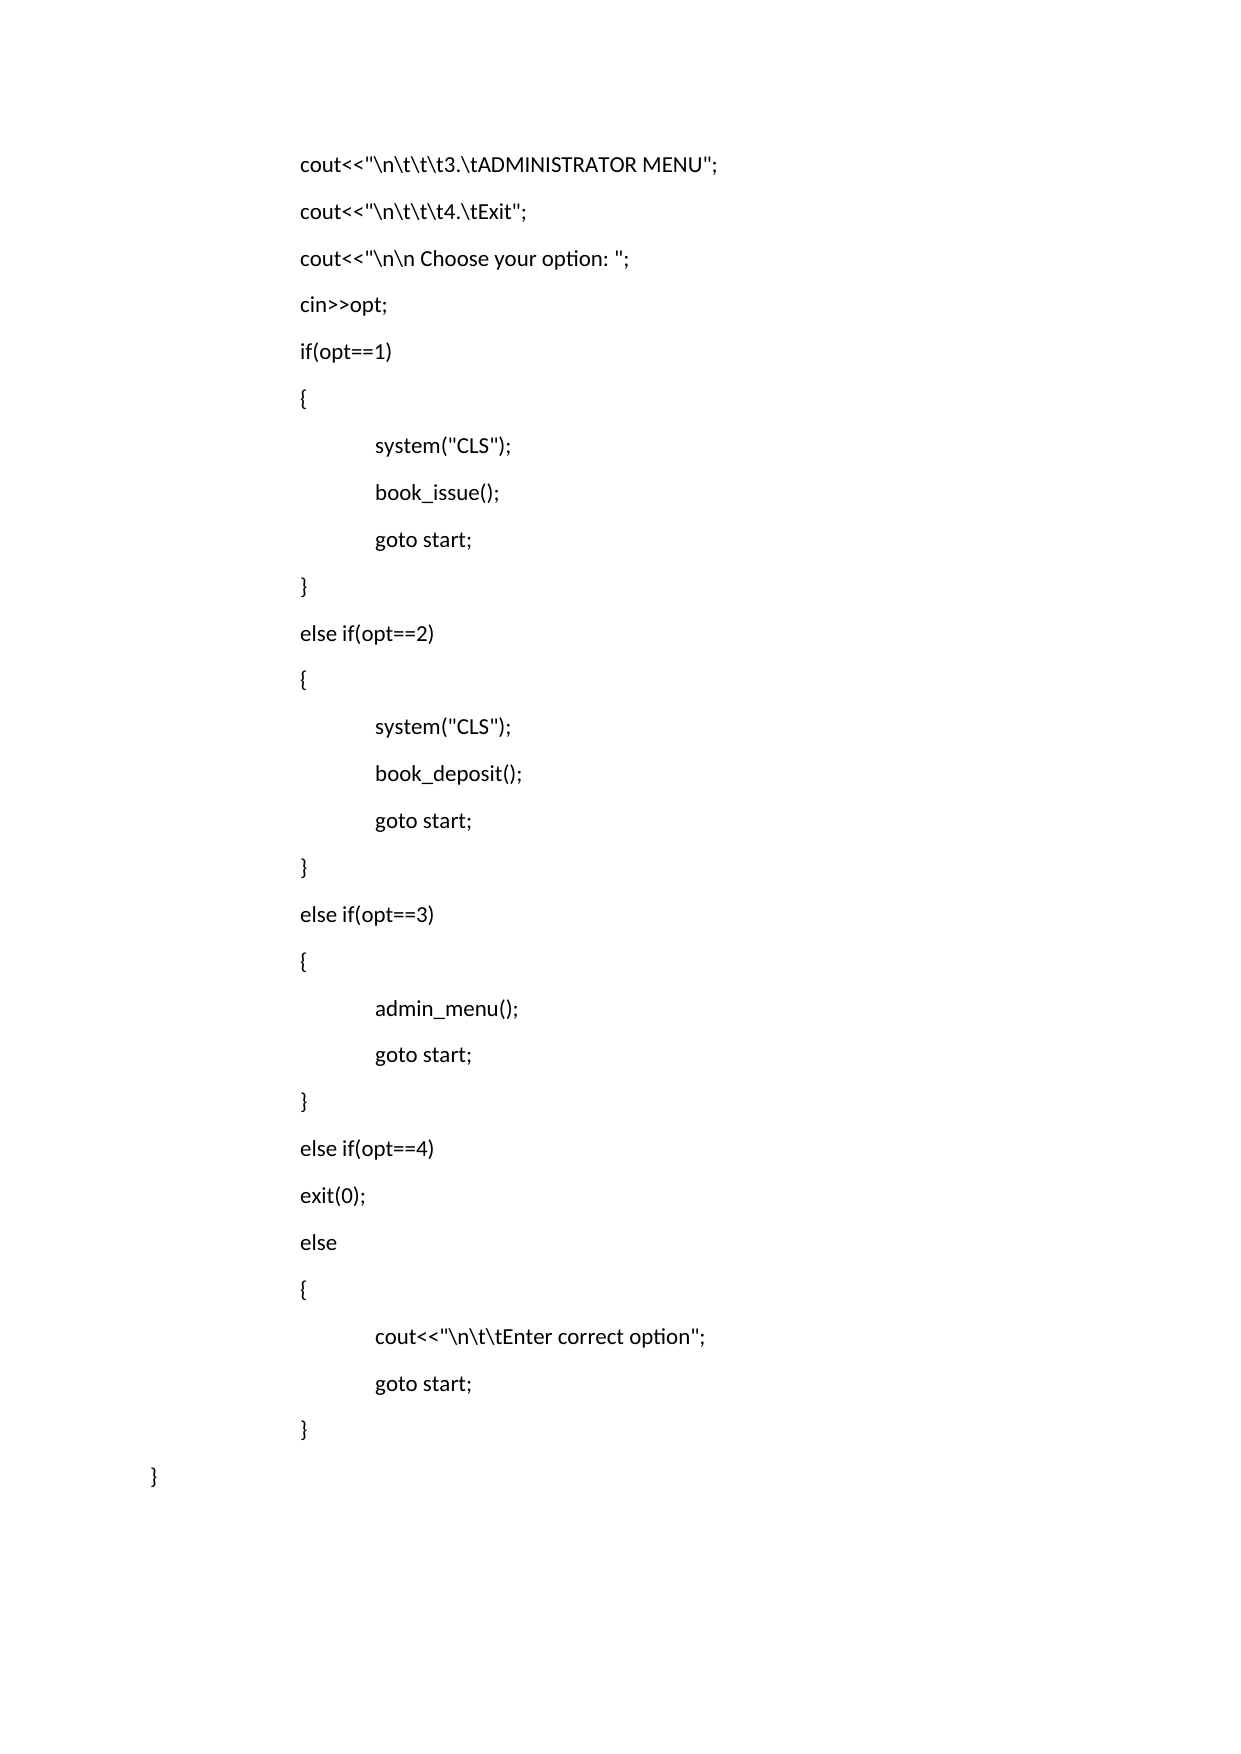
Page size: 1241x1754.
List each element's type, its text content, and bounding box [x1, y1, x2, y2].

text book_issue(); [150, 478, 1090, 506]
text { [150, 947, 1090, 975]
text } [150, 1416, 1090, 1444]
text } [150, 572, 1090, 600]
text else if(opt==3) [150, 900, 1090, 928]
text { [150, 666, 1090, 694]
text { [150, 1275, 1090, 1303]
text book_deposit(); [150, 759, 1090, 787]
text if(opt==1) [150, 337, 1090, 366]
text } [150, 853, 1090, 881]
text } [150, 1087, 1090, 1116]
text goto start; [150, 806, 1090, 834]
text admin_menu(); [150, 994, 1090, 1022]
text system("CLS"); [150, 712, 1090, 741]
text } [150, 1462, 1090, 1491]
text exit(0); [150, 1181, 1090, 1209]
text cout<<"\n\t\t\t3.\tADMINISTRATOR MENU"; [150, 150, 1090, 178]
text cin>>opt; [150, 291, 1090, 319]
text else [150, 1228, 1090, 1256]
text { [150, 384, 1090, 412]
text cout<<"\n\t\tEnter correct option"; [150, 1322, 1090, 1350]
text cout<<"\n\n Choose your option: "; [150, 244, 1090, 272]
text cout<<"\n\t\t\t4.\tExit"; [150, 197, 1090, 225]
text else if(opt==2) [150, 619, 1090, 647]
text goto start; [150, 1041, 1090, 1069]
text system("CLS"); [150, 431, 1090, 459]
text else if(opt==4) [150, 1134, 1090, 1162]
text goto start; [150, 1369, 1090, 1397]
text goto start; [150, 525, 1090, 553]
